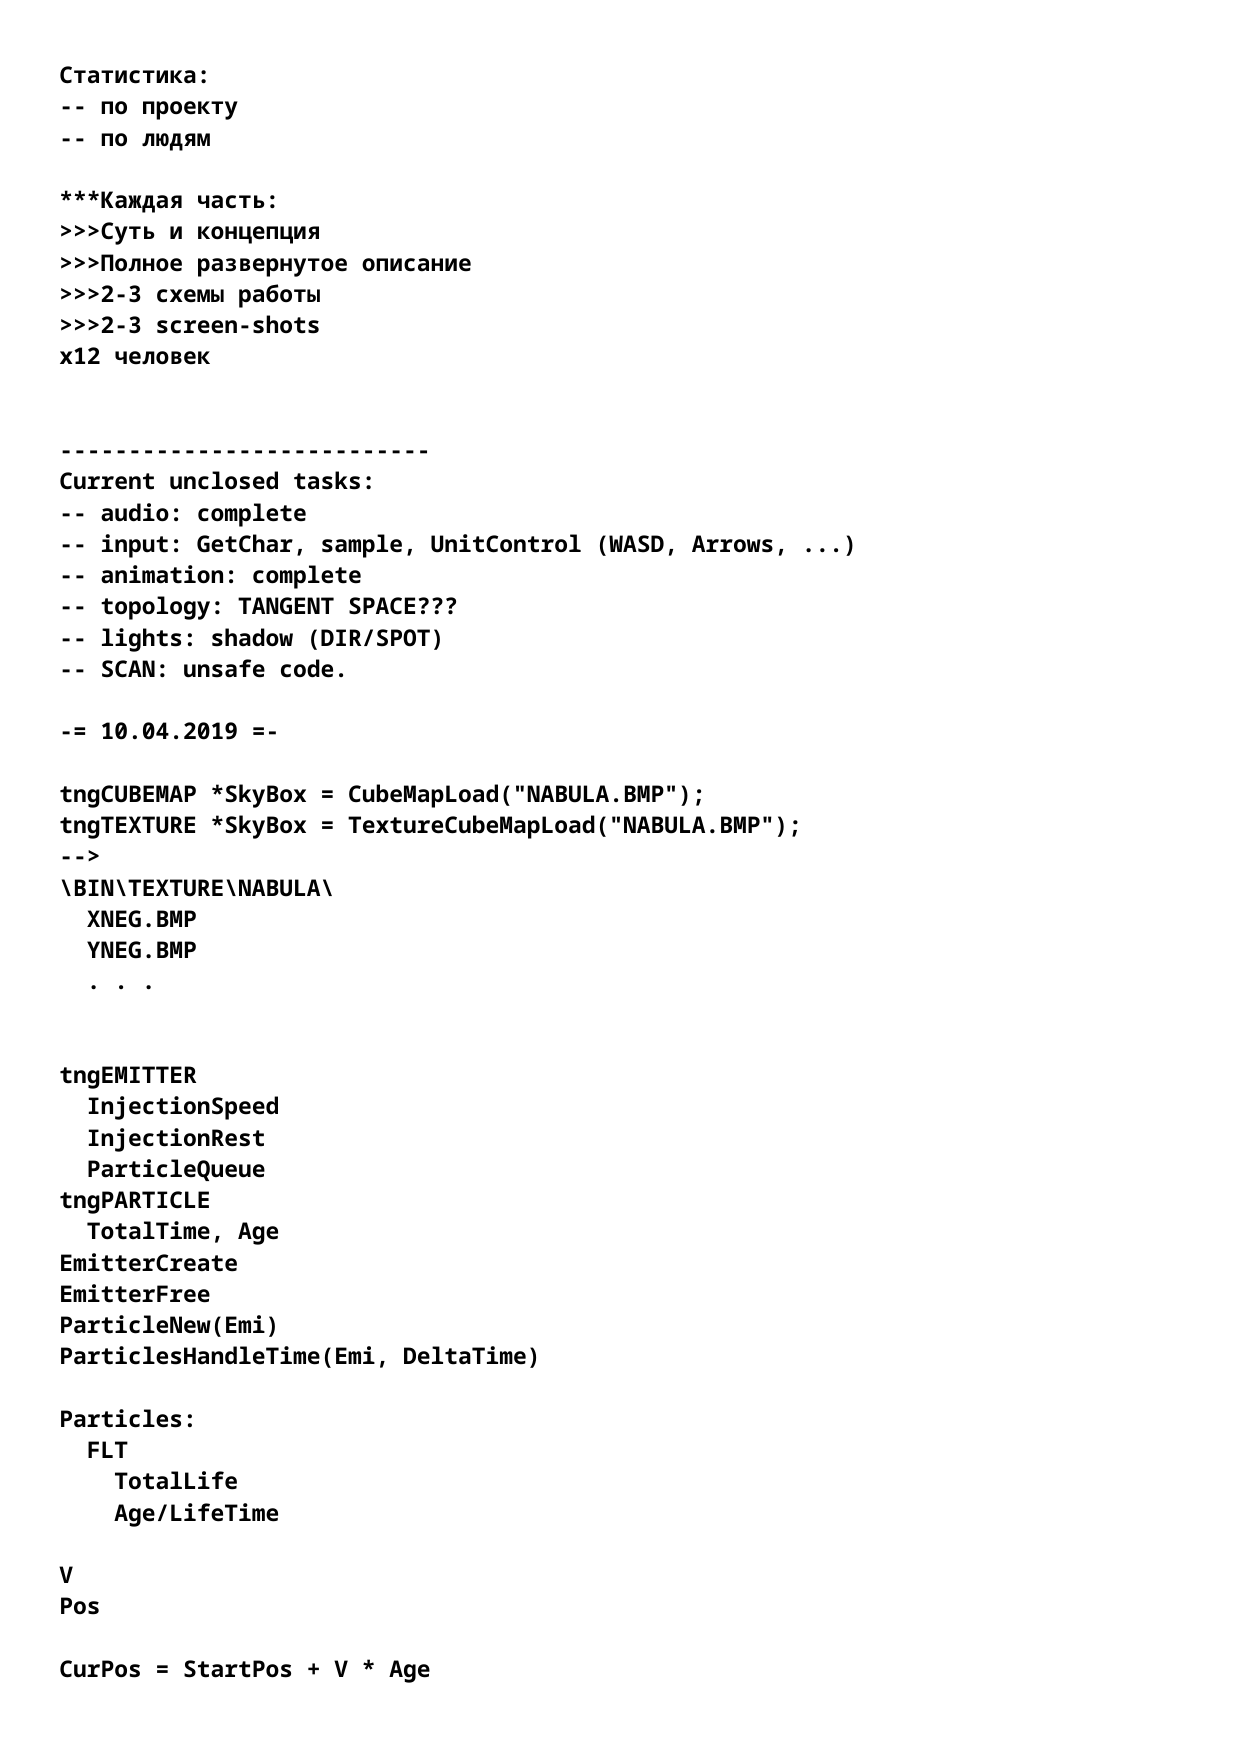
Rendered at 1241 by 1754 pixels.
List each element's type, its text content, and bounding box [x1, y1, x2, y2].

text ParticlesHandleTime(Emi, DeltaTime) [59, 1340, 1181, 1372]
text TotalLife [59, 1465, 1181, 1497]
text EmitterCreate [59, 1247, 1181, 1278]
text x12 человек [59, 340, 1181, 372]
text InjectionSpeed [59, 1090, 1181, 1122]
text >>>2-3 схемы работы [59, 278, 1181, 309]
text -- lights: shadow (DIR/SPOT) [59, 622, 1181, 653]
text YNEG.BMP [59, 934, 1181, 965]
text ***Каждая часть: [59, 184, 1181, 215]
text Pos [59, 1590, 1181, 1622]
text FLT [59, 1434, 1181, 1465]
text Particles: [59, 1403, 1181, 1434]
text Current unclosed tasks: [59, 465, 1181, 497]
text . . . [59, 965, 1181, 997]
text -- SCAN: unsafe code. [59, 653, 1181, 684]
text TotalTime, Age [59, 1215, 1181, 1247]
text -- input: GetChar, sample, UnitControl (WASD, Arrows, ...) [59, 528, 1181, 559]
text EmitterFree [59, 1278, 1181, 1309]
text V [59, 1559, 1181, 1590]
text \BIN\TEXTURE\NABULA\ [59, 872, 1181, 903]
text -- audio: complete [59, 497, 1181, 528]
text tngCUBEMAP *SkyBox = CubeMapLoad("NABULA.BMP"); [59, 778, 1181, 809]
text --------------------------- [59, 434, 1181, 465]
text -= 10.04.2019 =- [59, 715, 1181, 747]
text tngPARTICLE [59, 1184, 1181, 1215]
text >>>2-3 screen-shots [59, 309, 1181, 340]
text tngEMITTER [59, 1059, 1181, 1090]
text -- topology: TANGENT SPACE??? [59, 590, 1181, 622]
text -- по людям [59, 122, 1181, 153]
text --> [59, 840, 1181, 872]
text >>>Полное развернутое описание [59, 247, 1181, 278]
text tngTEXTURE *SkyBox = TextureCubeMapLoad("NABULA.BMP"); [59, 809, 1181, 840]
text CurPos = StartPos + V * Age [59, 1653, 1181, 1684]
text InjectionRest [59, 1122, 1181, 1153]
text ParticleQueue [59, 1153, 1181, 1184]
text -- по проекту [59, 90, 1181, 122]
text XNEG.BMP [59, 903, 1181, 934]
text Статистика: [59, 59, 1181, 90]
text Age/LifeTime [59, 1497, 1181, 1528]
text ParticleNew(Emi) [59, 1309, 1181, 1340]
text -- animation: complete [59, 559, 1181, 590]
text >>>Суть и концепция [59, 215, 1181, 247]
